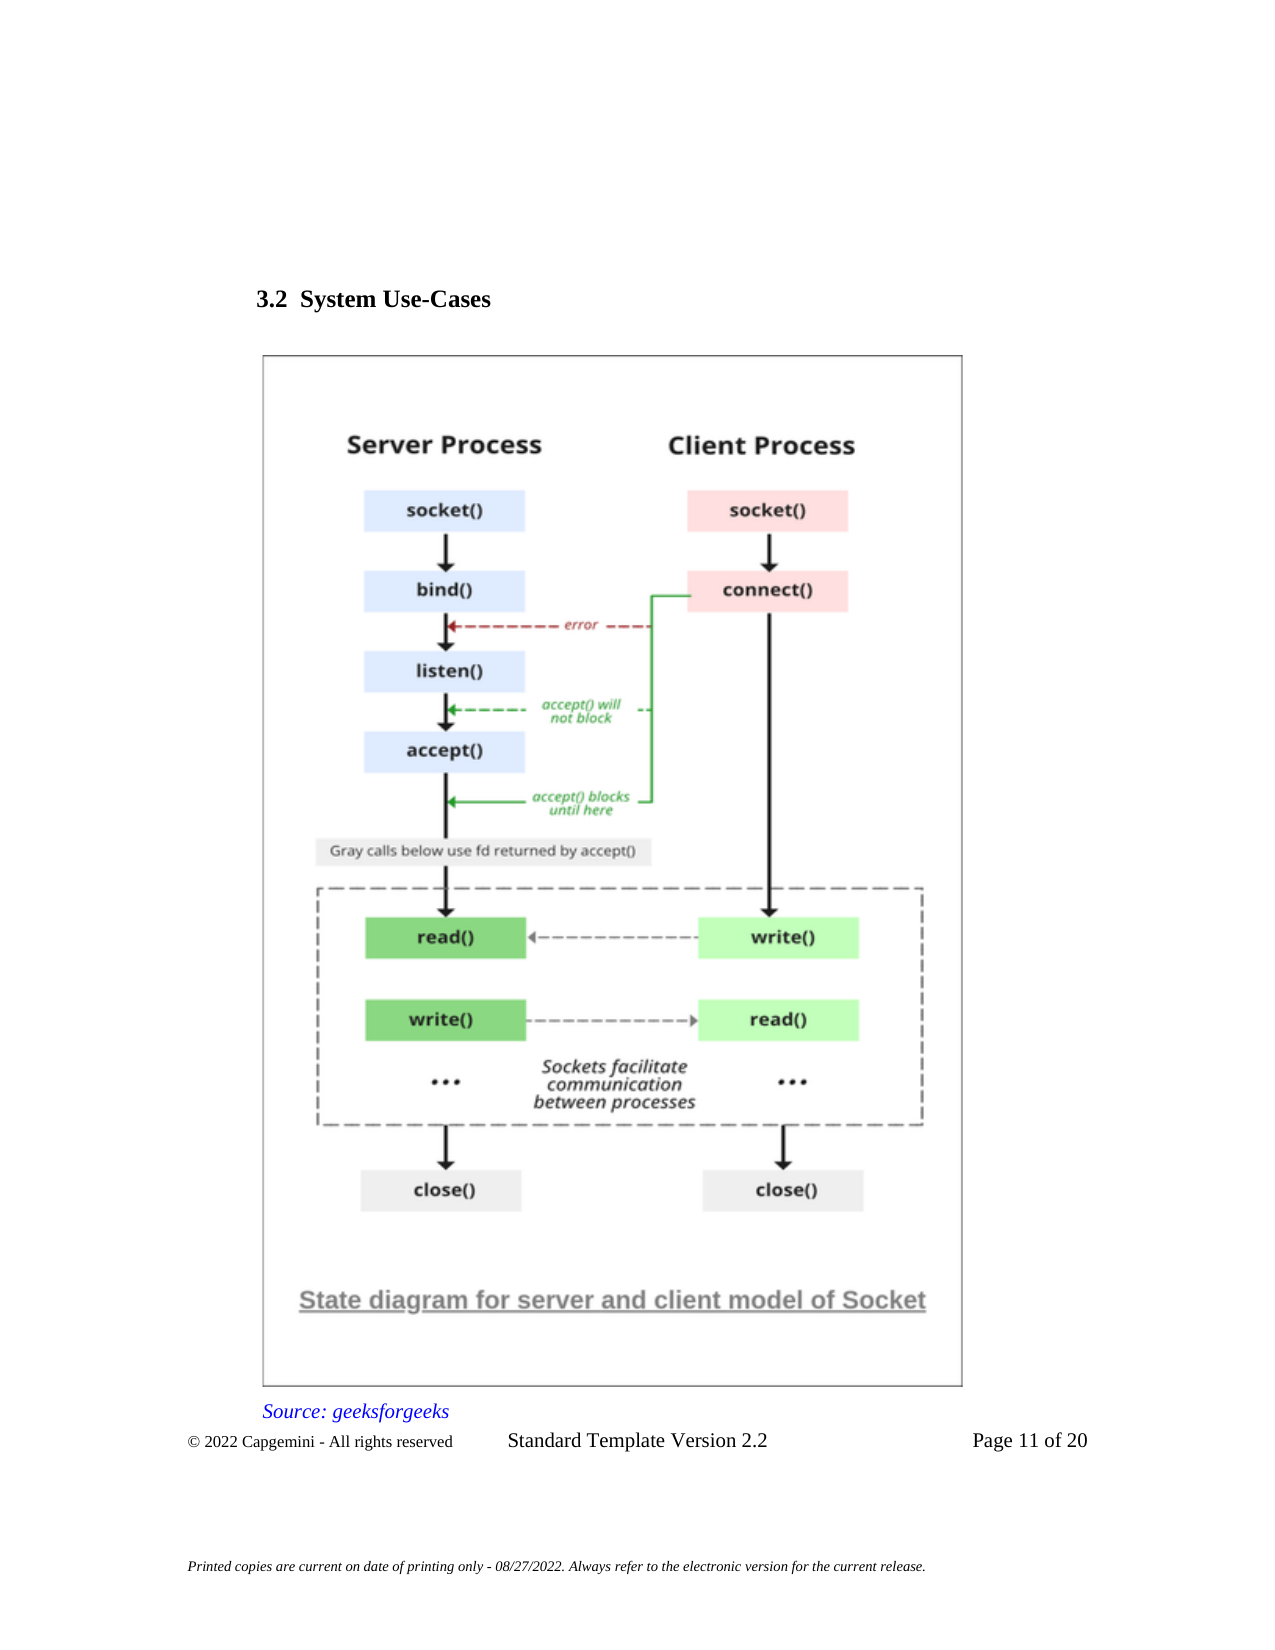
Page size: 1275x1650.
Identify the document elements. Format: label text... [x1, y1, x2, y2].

picture [262, 355, 963, 1387]
subtitle 3.2 System Use-Cases [187, 284, 1087, 313]
text Source: geeksforgeeks [262, 1399, 1087, 1423]
